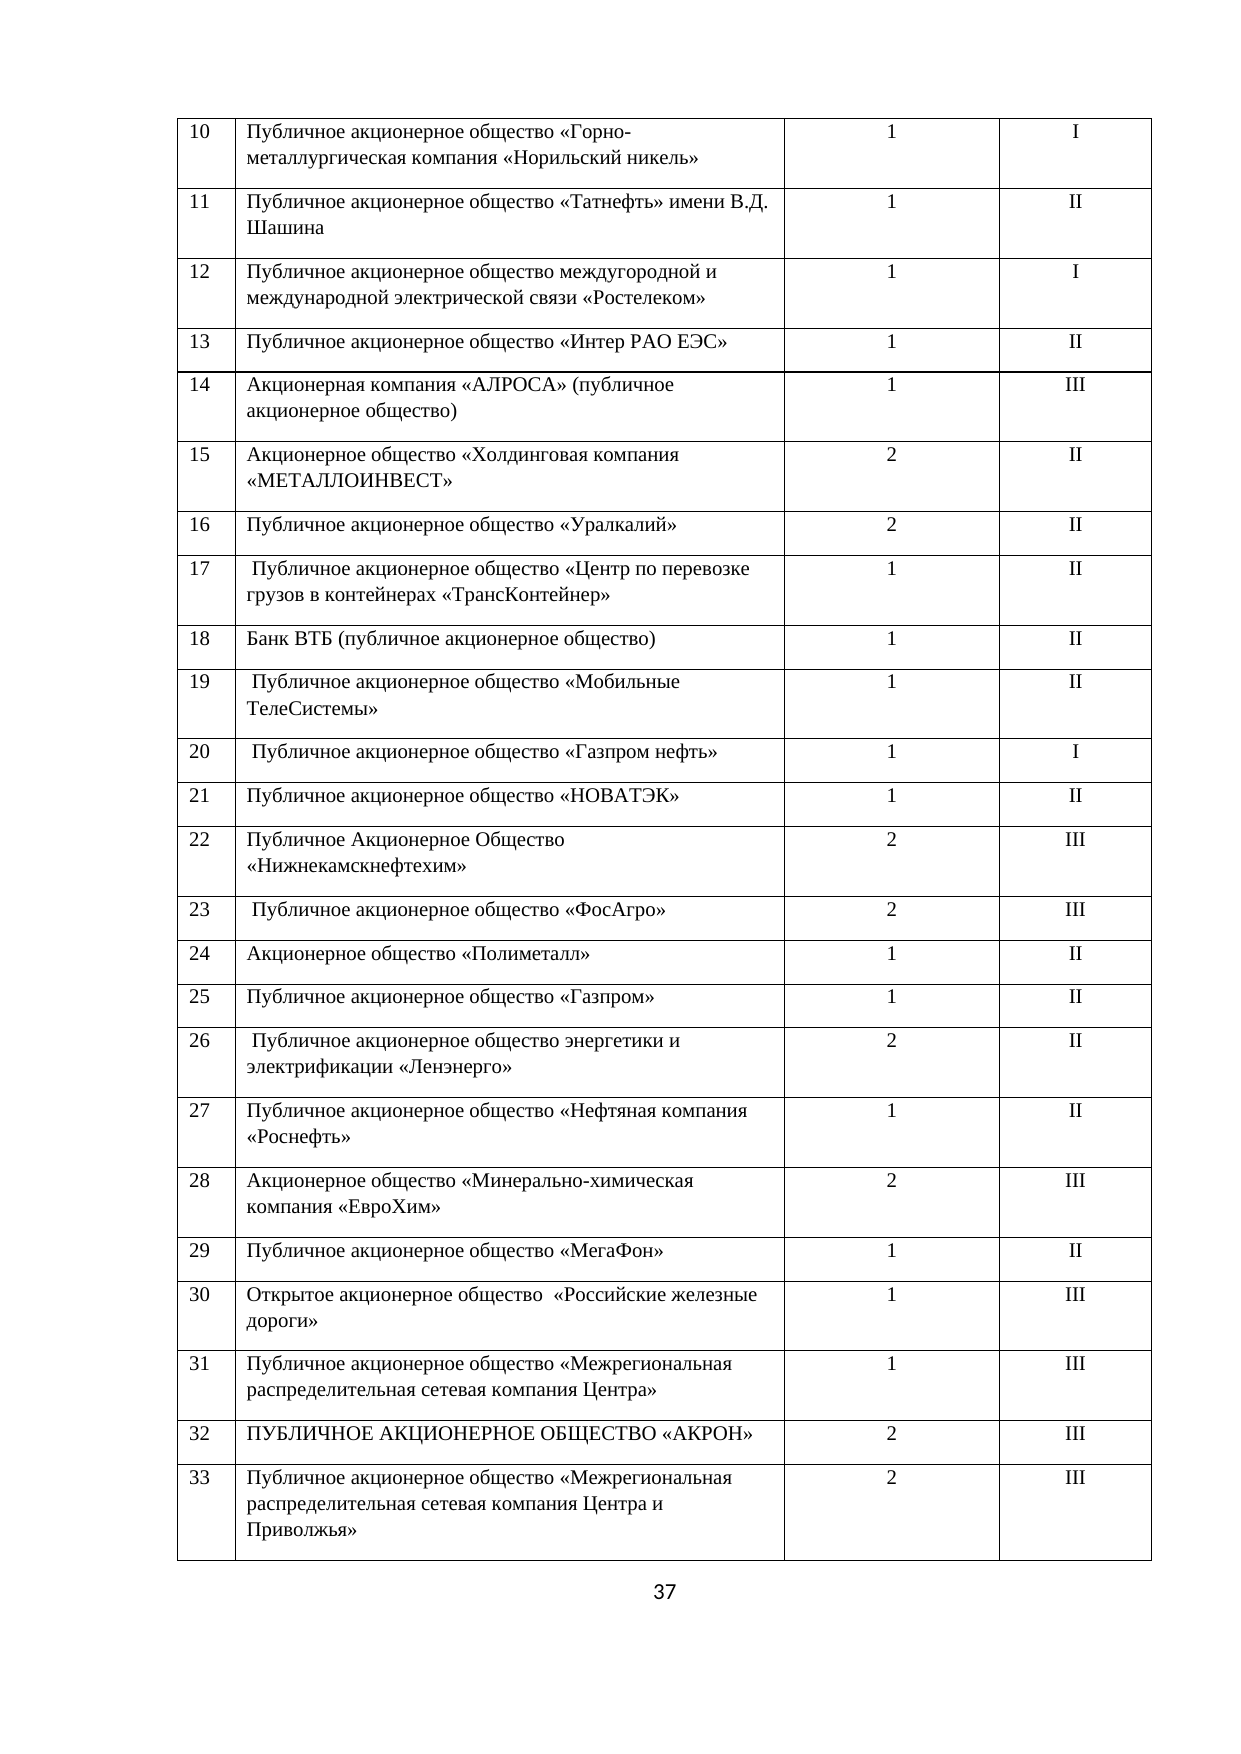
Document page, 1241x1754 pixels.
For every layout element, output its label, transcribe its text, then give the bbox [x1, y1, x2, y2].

table_cell 2 [785, 512, 999, 555]
table_cell 22 [178, 827, 235, 896]
table_cell I [1000, 259, 1151, 327]
table_cell 1 [785, 259, 999, 327]
table_cell 1 [785, 1351, 999, 1420]
table_cell 11 [178, 189, 235, 258]
table_cell 1 [785, 329, 999, 371]
table_cell III [1000, 373, 1151, 441]
table_cell 1 [785, 985, 999, 1027]
table_cell 20 [178, 739, 235, 782]
table_cell Публичное акционерное общество «Газпром нефть» [236, 739, 784, 782]
table_cell III [1000, 1168, 1151, 1237]
table_cell 2 [785, 897, 999, 939]
table_cell III [1000, 1421, 1151, 1464]
table_cell II [1000, 329, 1151, 371]
table_cell 26 [178, 1028, 235, 1097]
table_cell Акционерное общество «Холдинговая компания «МЕТАЛЛОИНВЕСТ» [236, 442, 784, 511]
table_cell Публичное акционерное общество «Горно-металлургическая компания «Норильский никель» [236, 119, 784, 188]
table_cell 1 [785, 1282, 999, 1350]
table_cell 2 [785, 827, 999, 896]
table_cell II [1000, 670, 1151, 738]
table_cell II [1000, 442, 1151, 511]
table_cell Публичное акционерное общество энергетики и электрификации «Ленэнерго» [236, 1028, 784, 1097]
table_cell 1 [785, 783, 999, 826]
table_cell 1 [785, 119, 999, 188]
table_cell 14 [178, 373, 235, 441]
table_cell Публичное акционерное общество «НОВАТЭК» [236, 783, 784, 826]
table_cell 1 [785, 373, 999, 441]
table_cell II [1000, 512, 1151, 555]
table_cell 28 [178, 1168, 235, 1237]
table_cell III [1000, 1282, 1151, 1350]
table_cell II [1000, 1098, 1151, 1167]
table_cell 23 [178, 897, 235, 939]
table_cell III [1000, 897, 1151, 939]
table_cell Публичное акционерное общество «ФосАгро» [236, 897, 784, 939]
table_cell II [1000, 189, 1151, 258]
table_cell II [1000, 941, 1151, 983]
table_cell II [1000, 1238, 1151, 1281]
table_cell Открытое акционерное общество «Российские железные дороги» [236, 1282, 784, 1350]
table_cell 21 [178, 783, 235, 826]
table_cell 25 [178, 985, 235, 1027]
table_cell 1 [785, 556, 999, 624]
table_cell 31 [178, 1351, 235, 1420]
table_cell Публичное акционерное общество «Нефтяная компания «Роснефть» [236, 1098, 784, 1167]
table_cell II [1000, 1028, 1151, 1097]
table_cell Банк ВТБ (публичное акционерное общество) [236, 626, 784, 668]
table_cell Публичное акционерное общество «Мобильные ТелеСистемы» [236, 670, 784, 738]
table_cell 13 [178, 329, 235, 371]
table_cell 24 [178, 941, 235, 983]
table_cell 19 [178, 670, 235, 738]
table_cell Публичное акционерное общество «Уралкалий» [236, 512, 784, 555]
table_cell 16 [178, 512, 235, 555]
table_cell Публичное акционерное общество «Межрегиональная распределительная сетевая компания Центра» [236, 1351, 784, 1420]
table_cell III [1000, 827, 1151, 896]
table_cell 1 [785, 189, 999, 258]
table_cell 32 [178, 1421, 235, 1464]
table_cell II [1000, 985, 1151, 1027]
table_cell 1 [785, 941, 999, 983]
table_cell ПУБЛИЧНОЕ АКЦИОНЕРНОЕ ОБЩЕСТВО «АКРОН» [236, 1421, 784, 1464]
table_cell Публичное Акционерное Общество «Нижнекамскнефтехим» [236, 827, 784, 896]
table_cell II [1000, 626, 1151, 668]
table_cell III [1000, 1465, 1151, 1560]
table_cell III [1000, 1351, 1151, 1420]
table_cell 10 [178, 119, 235, 188]
table_cell Публичное акционерное общество междугородной и международной электрической связи «Ростелеком» [236, 259, 784, 327]
table_cell Акционерное общество «Полиметалл» [236, 941, 784, 983]
table_cell Акционерная компания «АЛРОСА» (публичное акционерное общество) [236, 373, 784, 441]
table_cell 17 [178, 556, 235, 624]
table_cell Публичное акционерное общество «МегаФон» [236, 1238, 784, 1281]
table_cell 1 [785, 1238, 999, 1281]
table_cell 15 [178, 442, 235, 511]
table_cell Публичное акционерное общество «Межрегиональная распределительная сетевая компания Центра и Приволжья» [236, 1465, 784, 1560]
table_cell 33 [178, 1465, 235, 1560]
table_cell 1 [785, 626, 999, 668]
table_cell I [1000, 119, 1151, 188]
table_cell Публичное акционерное общество «Интер РАО ЕЭС» [236, 329, 784, 371]
table_cell Акционерное общество «Минерально-химическая компания «ЕвроХим» [236, 1168, 784, 1237]
table_cell 27 [178, 1098, 235, 1167]
table_cell I [1000, 739, 1151, 782]
table_cell 18 [178, 626, 235, 668]
table_cell 2 [785, 1465, 999, 1560]
table_cell 2 [785, 442, 999, 511]
table_cell 12 [178, 259, 235, 327]
table_cell 2 [785, 1168, 999, 1237]
table_cell Публичное акционерное общество «Газпром» [236, 985, 784, 1027]
table_cell 2 [785, 1421, 999, 1464]
table_cell Публичное акционерное общество «Татнефть» имени В.Д. Шашина [236, 189, 784, 258]
table_cell 1 [785, 670, 999, 738]
table_cell 2 [785, 1028, 999, 1097]
table_cell Публичное акционерное общество «Центр по перевозке грузов в контейнерах «ТрансКонтейнер» [236, 556, 784, 624]
table_cell II [1000, 556, 1151, 624]
table_cell 30 [178, 1282, 235, 1350]
table_cell 29 [178, 1238, 235, 1281]
table_cell 1 [785, 1098, 999, 1167]
table_cell II [1000, 783, 1151, 826]
table_cell 1 [785, 739, 999, 782]
